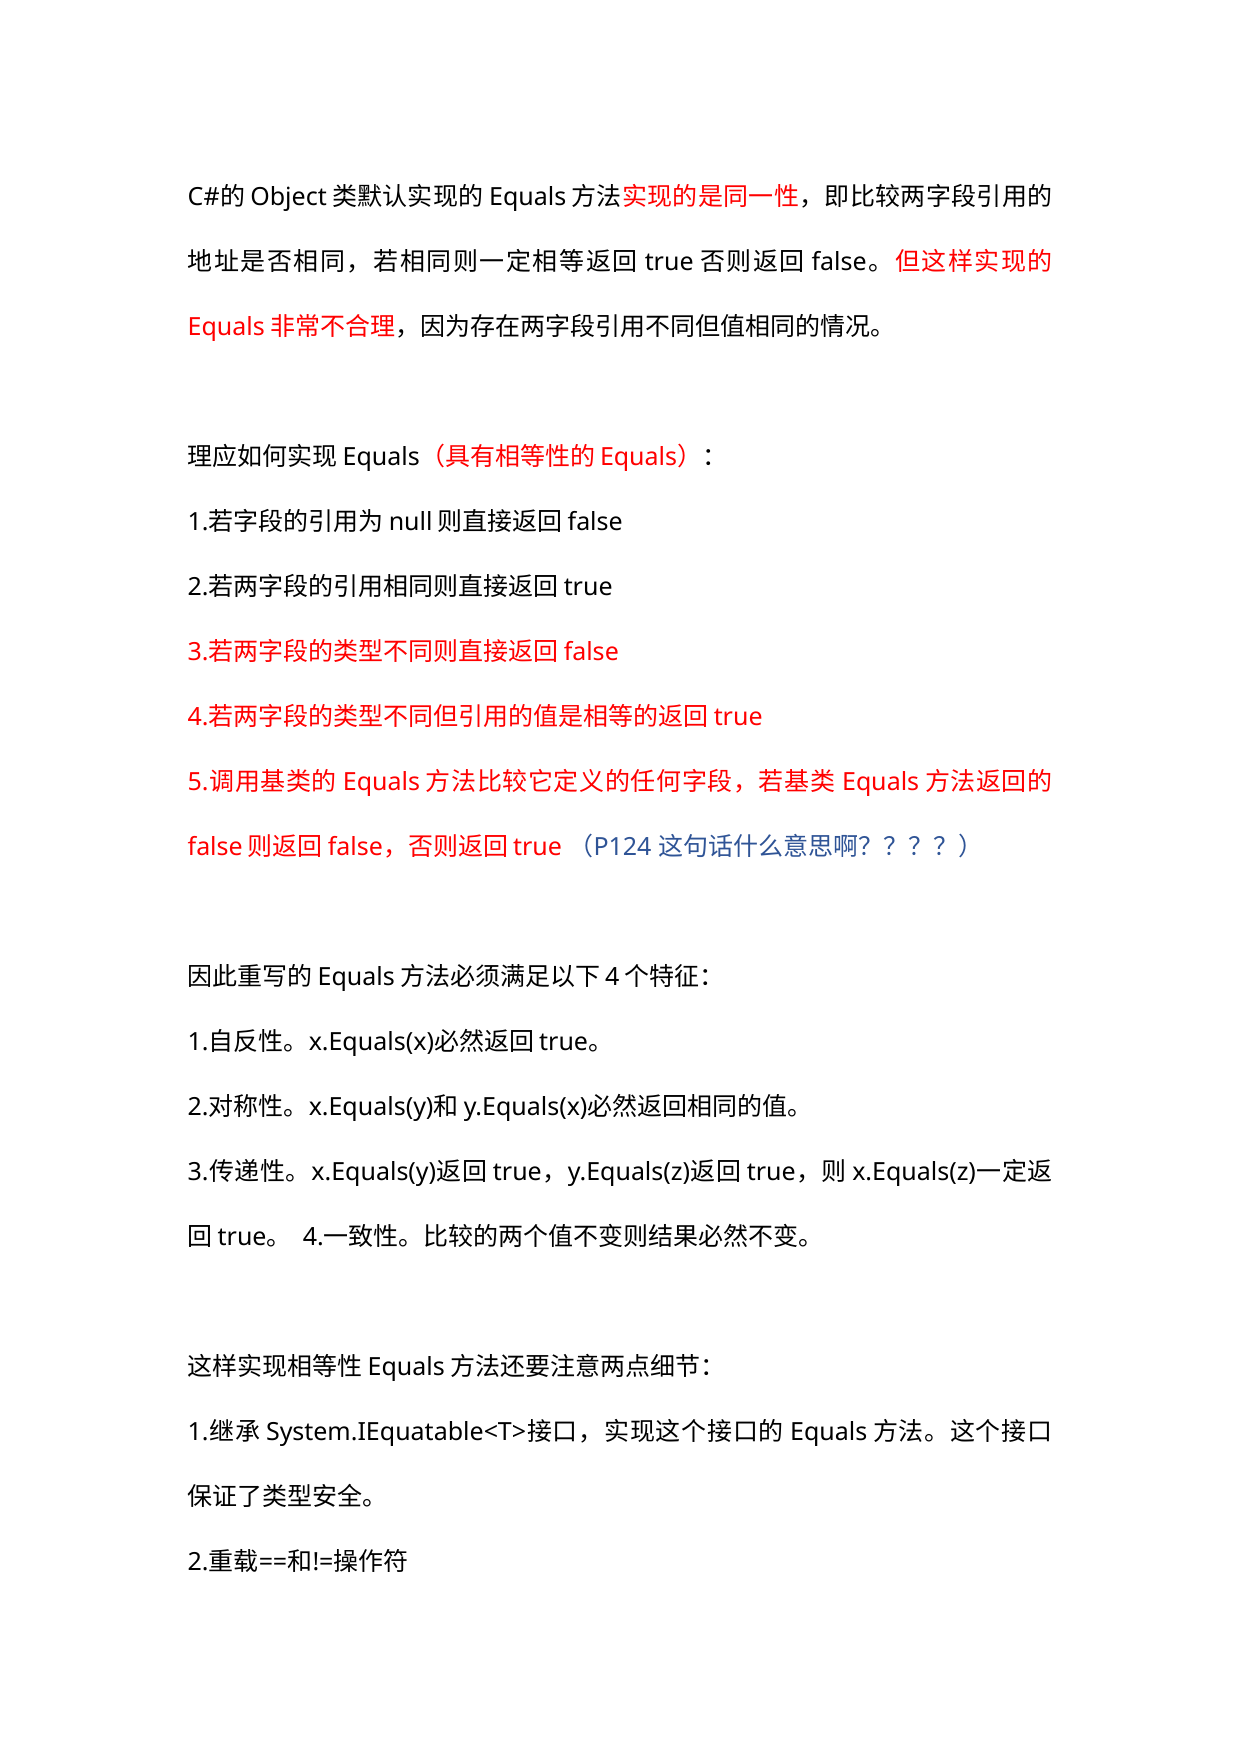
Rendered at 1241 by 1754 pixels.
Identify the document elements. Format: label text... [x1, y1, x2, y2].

text 2.重载==和!=操作符 [187, 1527, 1053, 1592]
text 因此重写的Equals方法必须满足以下4个特征： [187, 942, 1053, 1007]
text 2.若两字段的引用相同则直接返回true [187, 552, 1053, 617]
text 2.对称性。x.Equals(y)和y.Equals(x)必然返回相同的值。 [187, 1072, 1053, 1137]
text 这样实现相等性Equals方法还要注意两点细节： [187, 1332, 1053, 1397]
text 理应如何实现Equals（具有相等性的Equals）： [187, 422, 1053, 487]
text 3.若两字段的类型不同则直接返回false [187, 617, 1053, 682]
text 1.自反性。x.Equals(x)必然返回true。 [187, 1007, 1053, 1072]
text 1.若字段的引用为null则直接返回false [187, 487, 1053, 552]
text C#的Object类默认实现的Equals方法实现的是同一性，即比较两字段引用的地址是否相同，若相同则一定相等返回true否则返回false。但这样实现的Equals非常不合理，因为存在两字段引用不同但值相同的情况。 [187, 162, 1053, 357]
text 1.继承System.IEquatable<T>接口，实现这个接口的Equals方法。这个接口保证了类型安全。 [187, 1397, 1053, 1527]
text 5.调用基类的Equals方法比较它定义的任何字段，若基类Equals方法返回的false则返回false，否则返回true （P124 这句话什么意思啊？？？？） [187, 747, 1053, 877]
text 4.若两字段的类型不同但引用的值是相等的返回true [187, 682, 1053, 747]
text 3.传递性。x.Equals(y)返回true，y.Equals(z)返回true，则x.Equals(z)一定返回true。 4.一致性。比较的两个值不变则结果必然不变。 [187, 1137, 1053, 1267]
